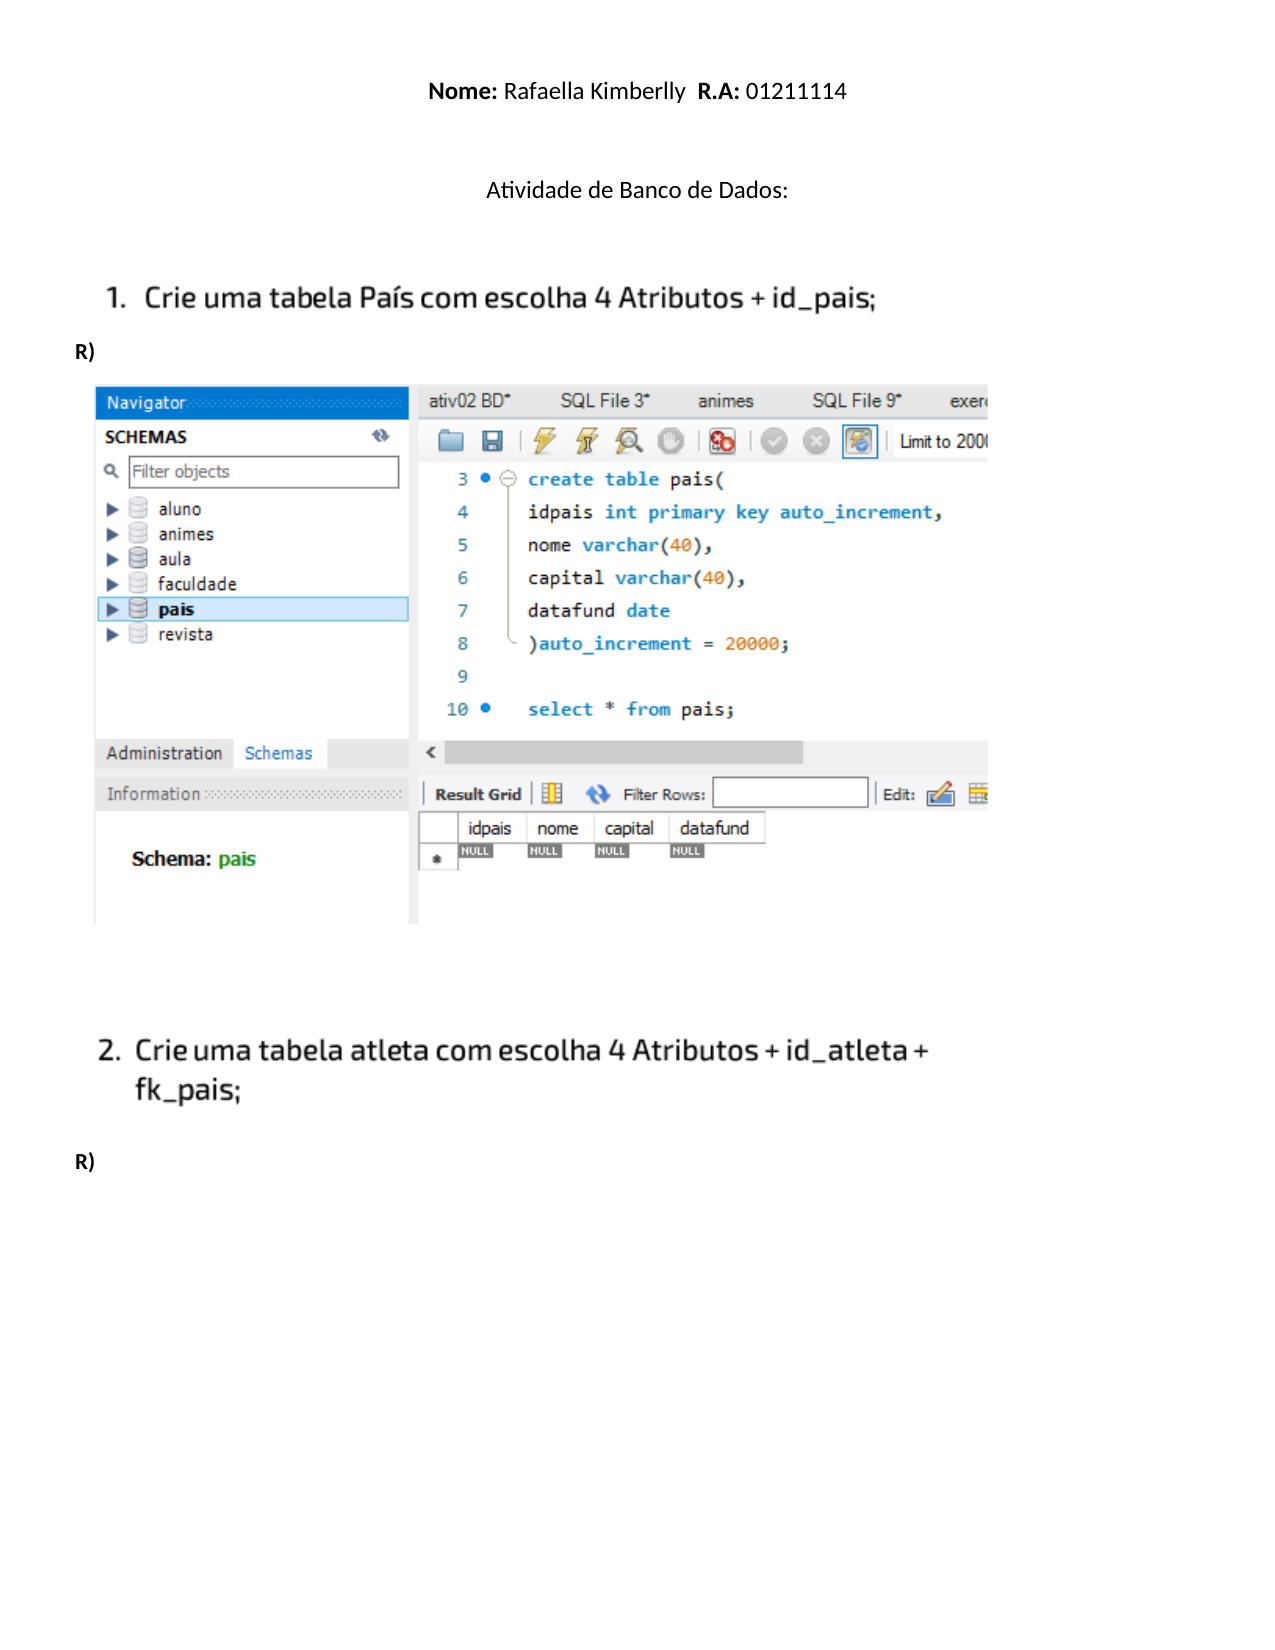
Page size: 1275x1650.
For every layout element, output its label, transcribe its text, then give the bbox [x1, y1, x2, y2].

text Nome: Rafaella Kimberlly R.A: 01211114 [75, 75, 1200, 106]
text R) [75, 337, 1200, 366]
text Atividade de Banco de Dados: [75, 174, 1200, 205]
text R) [75, 1147, 1200, 1175]
